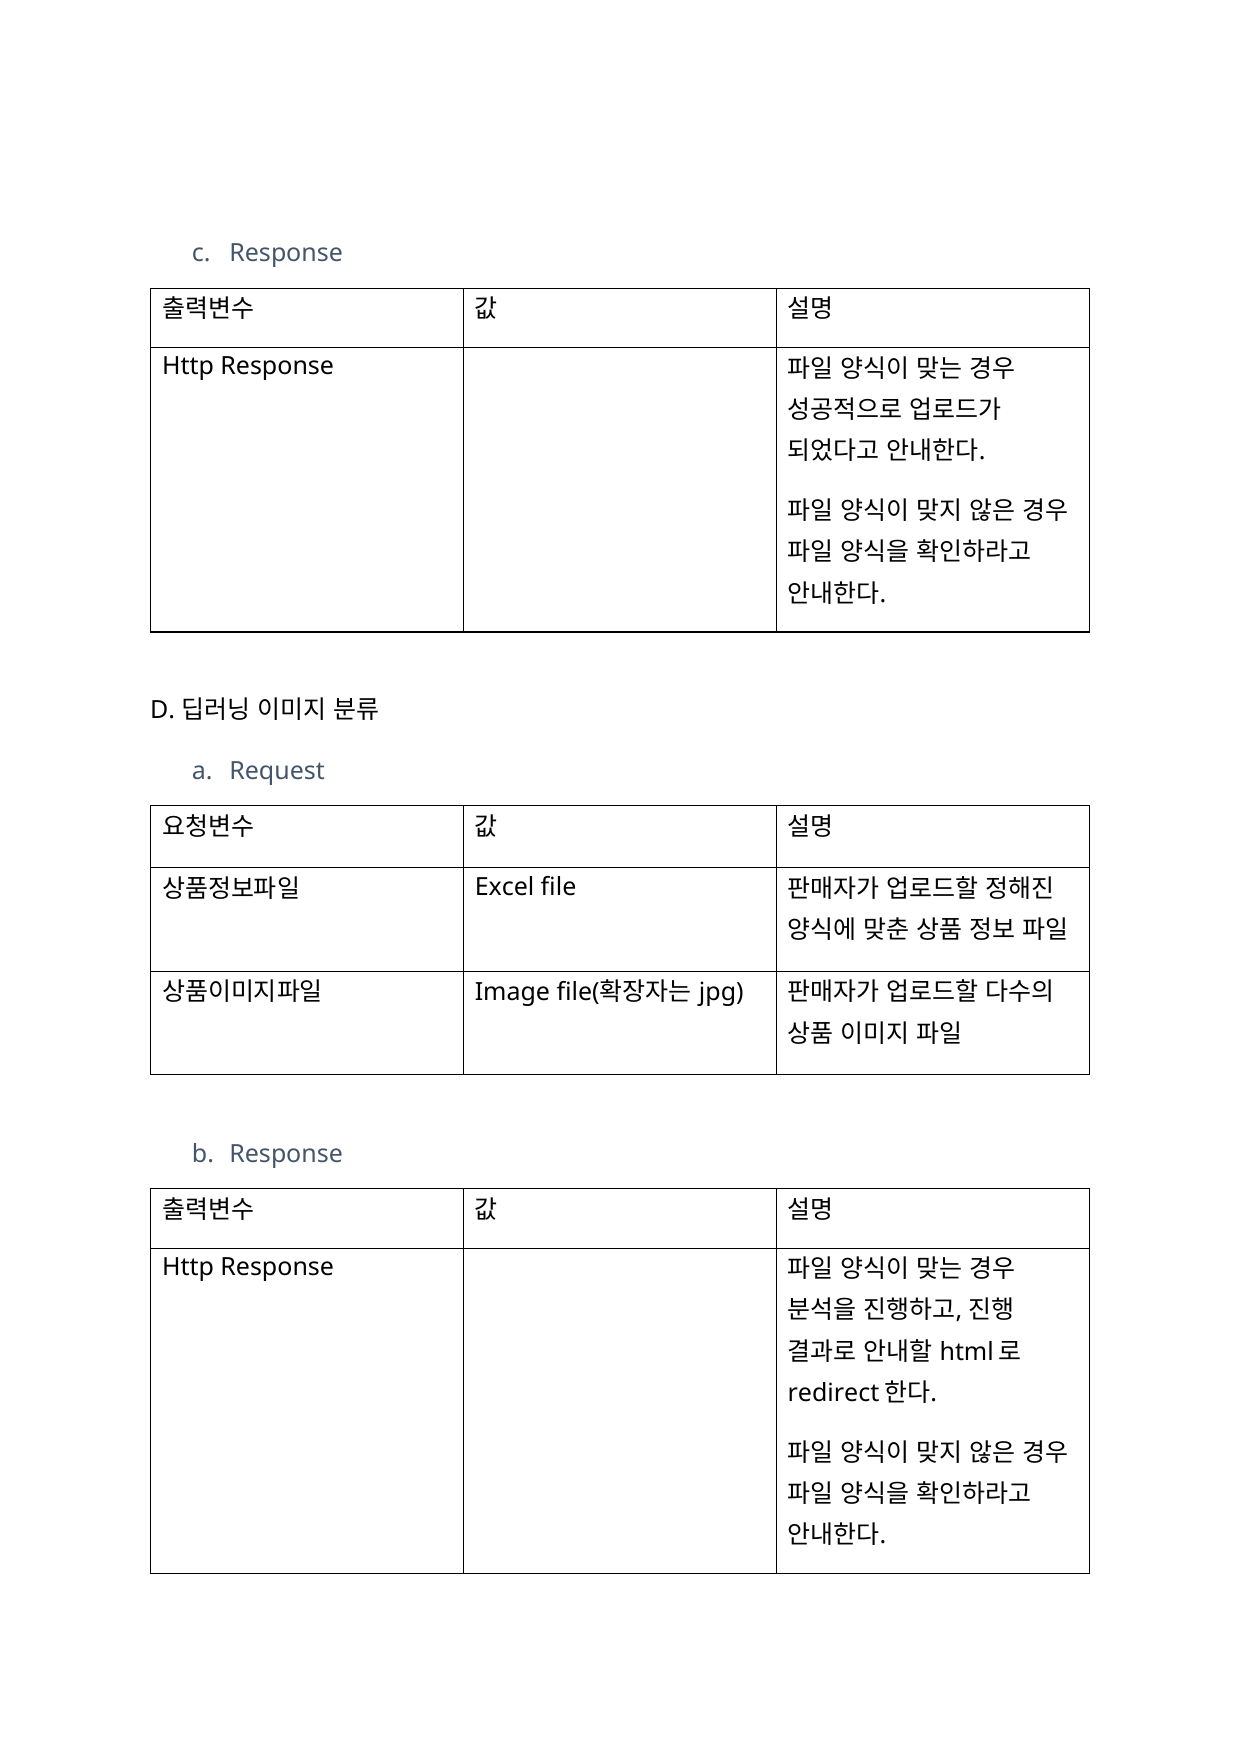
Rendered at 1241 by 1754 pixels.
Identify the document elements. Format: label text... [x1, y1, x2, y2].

table_cell 판매자가 업로드할 정해진 양식에 맞춘 상품 정보 파일 [777, 868, 1089, 971]
table_header 출력변수 [151, 1189, 463, 1248]
table_header 값 [464, 1189, 776, 1248]
table_cell 상품이미지파일 [151, 972, 463, 1074]
table_header 출력변수 [151, 289, 463, 347]
table_cell 파일 양식이 맞는 경우 성공적으로 업로드가 되었다고 안내한다. 파일 양식이 맞지 않은 경우 파일 양식을 확인하라고 안내한다. [777, 348, 1089, 631]
list Response [192, 235, 1090, 269]
table_cell Http Response [151, 348, 463, 631]
list Response [192, 1135, 1090, 1169]
table_header 값 [464, 806, 776, 867]
table_header 요청변수 [151, 806, 463, 867]
list Request [192, 752, 1090, 787]
table_cell Image file(확장자는 jpg) [464, 972, 776, 1074]
table_header 설명 [777, 289, 1089, 347]
table_cell 파일 양식이 맞는 경우 분석을 진행하고, 진행 결과로 안내할 html로 redirect한다. 파일 양식이 맞지 않은 경우 파일 양식을 확인하라고 안내한다. [777, 1249, 1089, 1573]
table_cell Http Response [151, 1249, 463, 1573]
table_cell [464, 1249, 776, 1573]
table_header 설명 [777, 1189, 1089, 1248]
table_header 설명 [777, 806, 1089, 867]
table_cell [464, 348, 776, 631]
text D. 딥러닝 이미지 분류 [150, 690, 1090, 726]
table_cell 판매자가 업로드할 다수의 상품 이미지 파일 [777, 972, 1089, 1074]
table_header 값 [464, 289, 776, 347]
table_cell 상품정보파일 [151, 868, 463, 971]
table_cell Excel file [464, 868, 776, 971]
